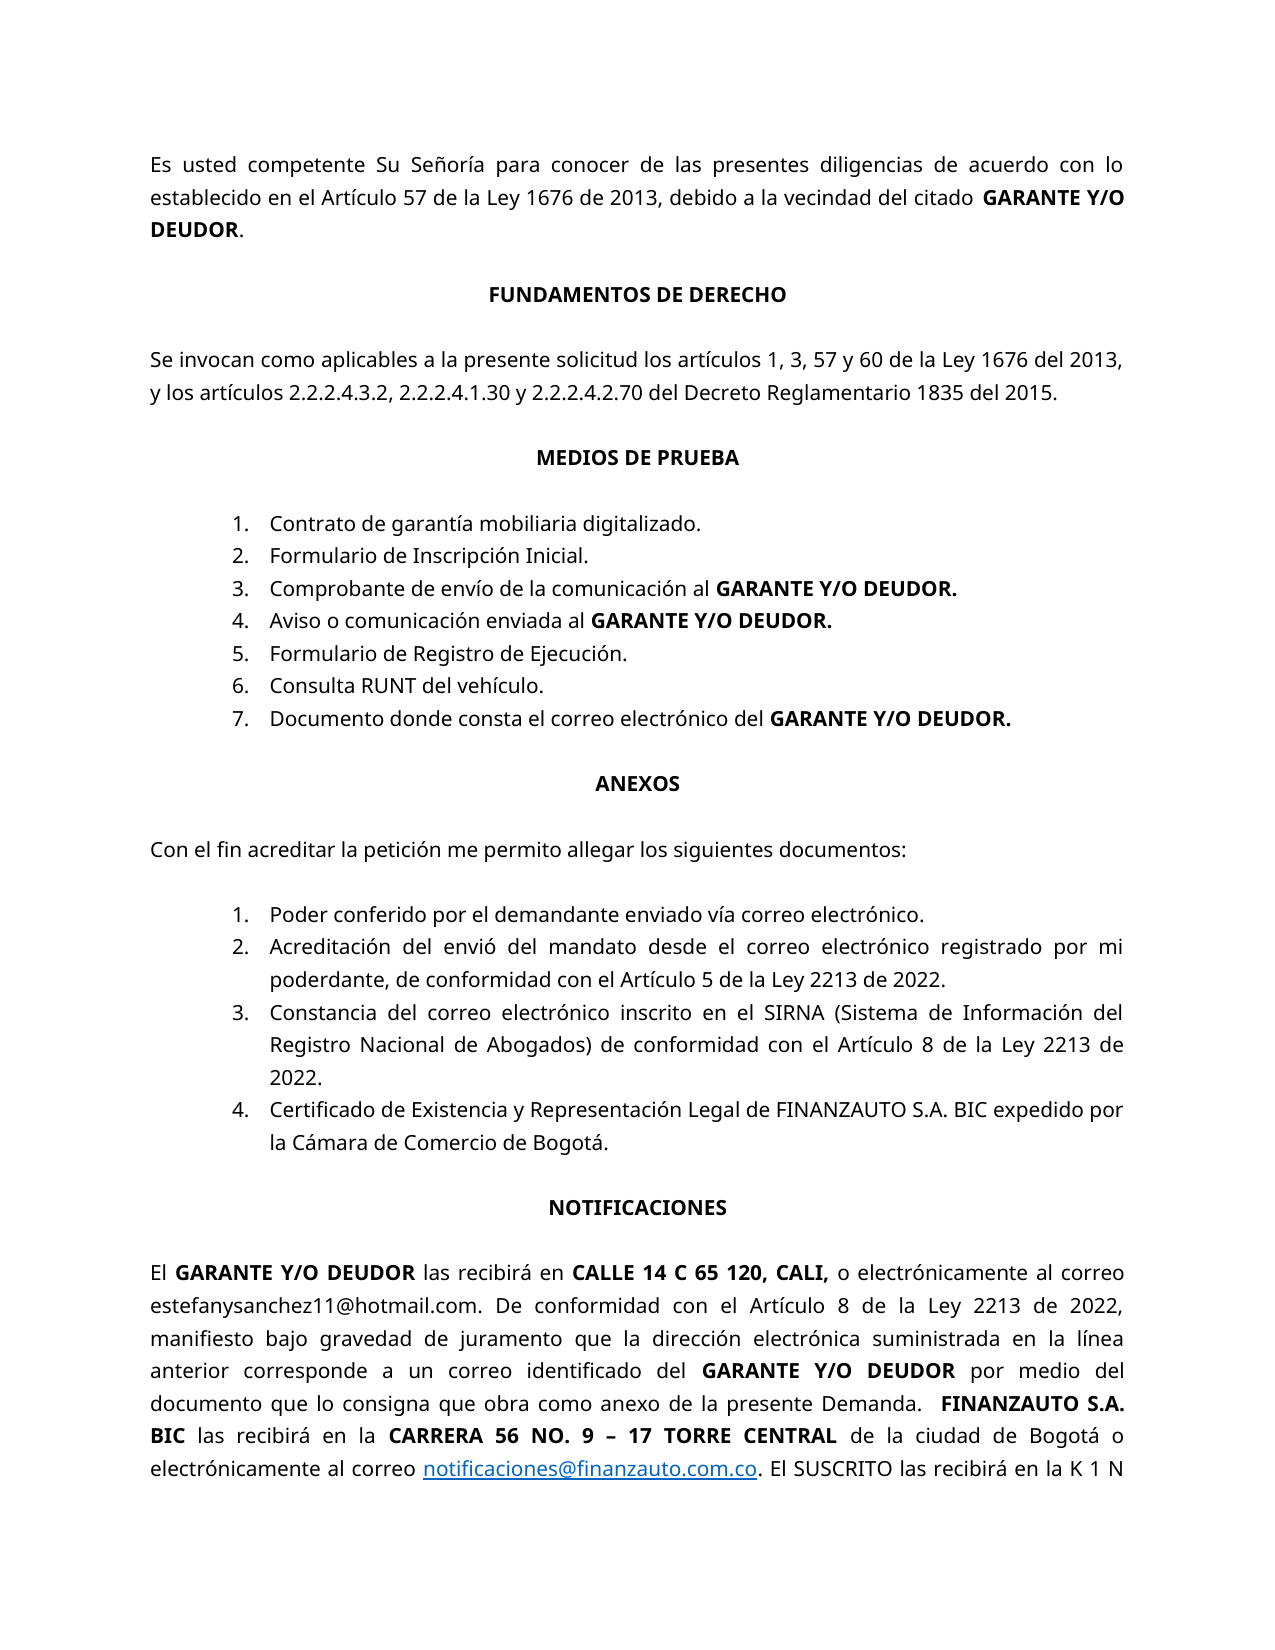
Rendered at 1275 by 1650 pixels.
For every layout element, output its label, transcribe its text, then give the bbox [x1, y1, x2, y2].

list Acreditación del envió del mandato desde el correo electrónico registrado por mi poderdante, de conformidad con el Artículo 5 de la Ley 2213 de 2022. [232, 932, 1125, 993]
text Se invocan como aplicables a la presente solicitud los artículos 1, 3, 57 y 60 de la Ley 1676 del 2013, y los artículos 2.2.2.4.3.2, 2.2.2.4.1.30 y 2.2.2.4.2.70 del Decreto Reglamentario 1835 del 2015. [150, 346, 1125, 407]
list Contrato de garantía mobiliaria digitalizado. [232, 509, 1125, 537]
text Con el fin acreditar la petición me permito allegar los siguientes documentos: [150, 835, 1125, 863]
text ANEXOS [150, 769, 1125, 798]
list Consulta RUNT del vehículo. [232, 672, 1125, 700]
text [150, 1258, 1125, 1483]
list Formulario de Registro de Ejecución. [232, 639, 1125, 667]
list Formulario de Inscripción Inicial. [232, 541, 1125, 570]
text Es usted competente Su Señoría para conocer de las presentes diligencias de acuerdo con lo establecido en el Artículo 57 de la Ley 1676 de 2013, debido a la vecindad del citado GARANTE Y/O DEUDOR. [150, 150, 1125, 244]
text NOTIFICACIONES [150, 1193, 1125, 1222]
text MEDIOS DE PRUEBA [150, 443, 1125, 472]
list Poder conferido por el demandante enviado vía correo electrónico. [232, 900, 1125, 928]
list Constancia del correo electrónico inscrito en el SIRNA (Sistema de Información del Registro Nacional de Abogados) de conformidad con el Artículo 8 de la Ley 2213 de 2022. [232, 998, 1125, 1091]
list Certificado de Existencia y Representación Legal de FINANZAUTO S.A. BIC expedido por la Cámara de Comercio de Bogotá. [232, 1096, 1125, 1157]
text FUNDAMENTOS DE DERECHO [150, 280, 1125, 309]
list Documento donde consta el correo electrónico del GARANTE Y/O DEUDOR. [232, 704, 1125, 733]
list Aviso o comunicación enviada al GARANTE Y/O DEUDOR. [232, 606, 1125, 635]
list Comprobante de envío de la comunicación al GARANTE Y/O DEUDOR. [232, 574, 1125, 602]
